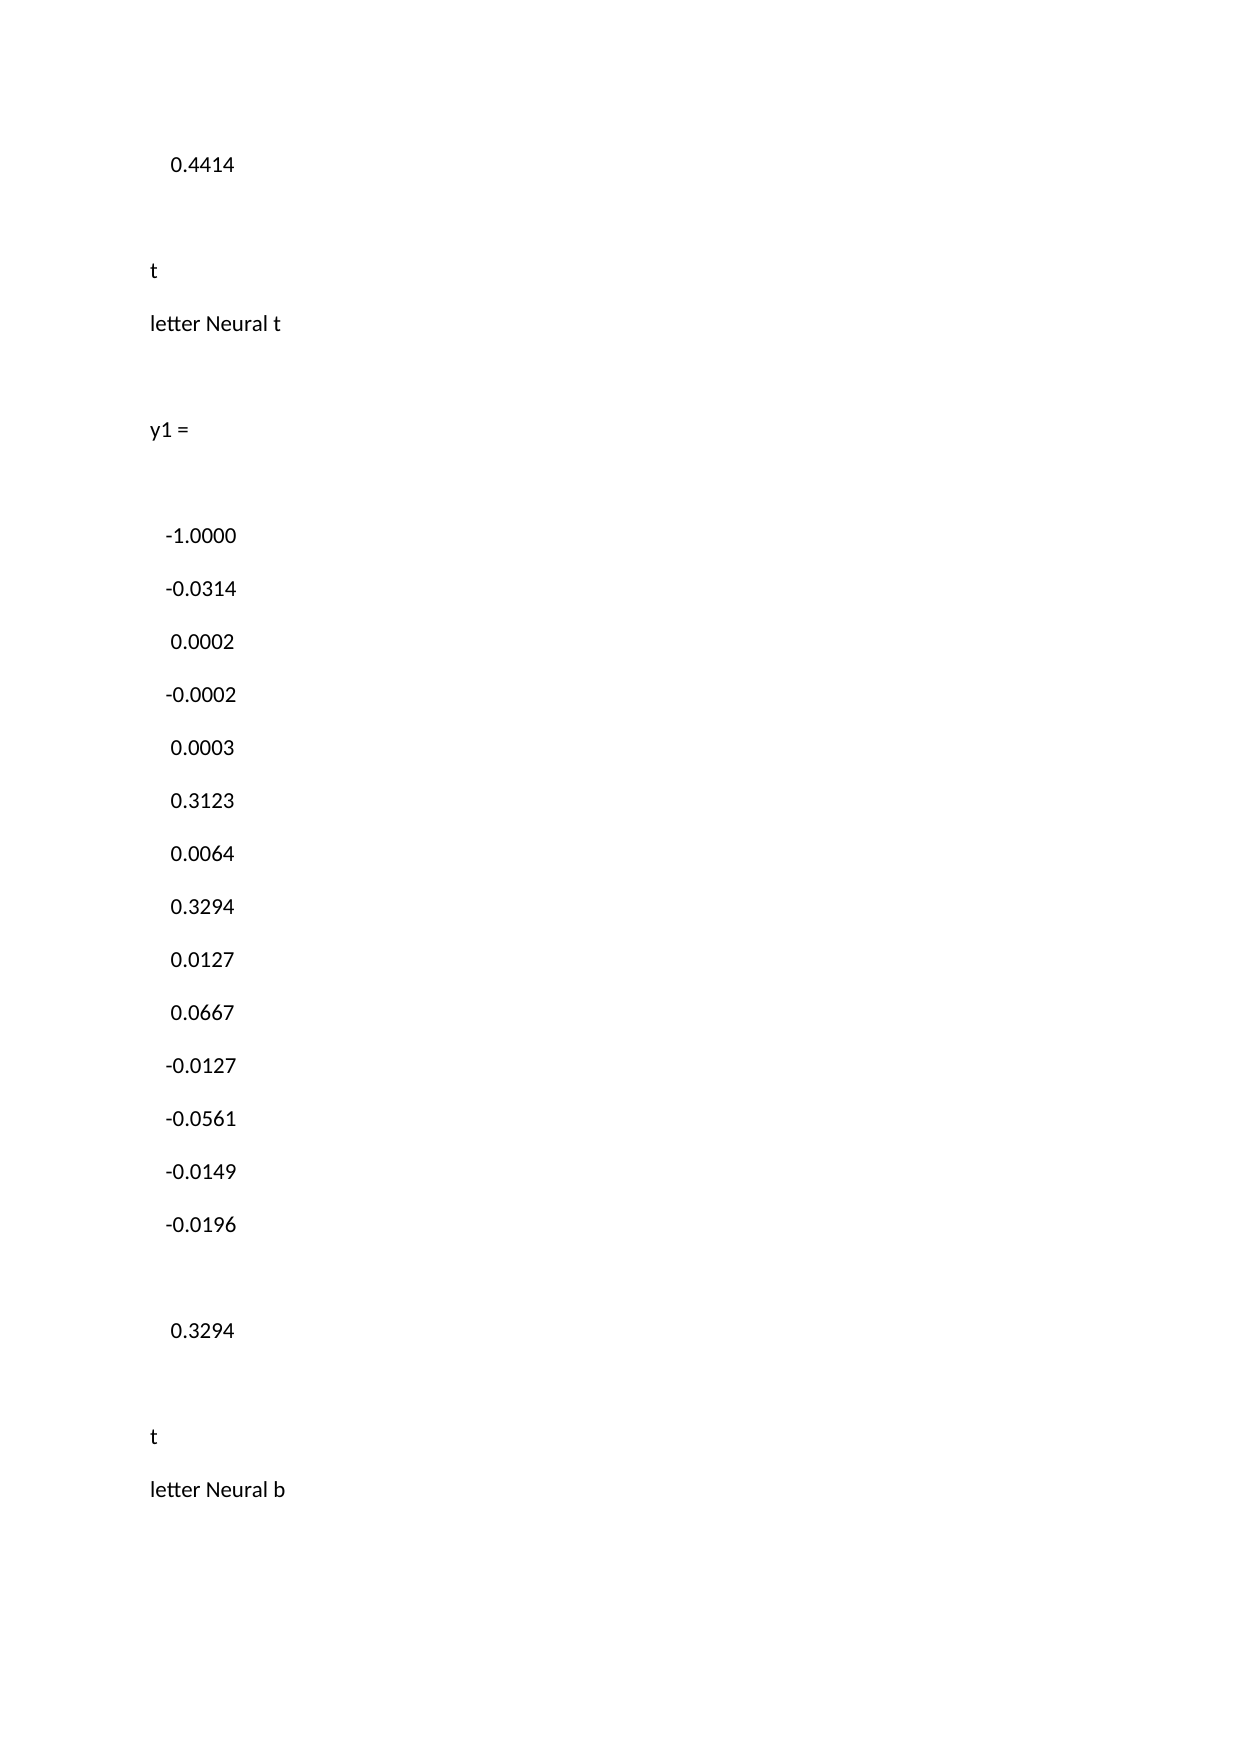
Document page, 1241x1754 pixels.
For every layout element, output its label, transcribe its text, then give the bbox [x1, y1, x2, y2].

text 0.3123 [150, 786, 1090, 814]
text 0.3294 [150, 892, 1090, 920]
text -1.0000 [150, 521, 1090, 549]
text 0.0127 [150, 945, 1090, 973]
text -0.0561 [150, 1104, 1090, 1132]
text y1 = [150, 415, 1090, 443]
text -0.0127 [150, 1051, 1090, 1079]
text 0.4414 [150, 150, 1090, 178]
text 0.0064 [150, 839, 1090, 867]
text -0.0149 [150, 1157, 1090, 1185]
text letter Neural b [150, 1476, 1090, 1503]
text 0.0002 [150, 627, 1090, 655]
text 0.0003 [150, 733, 1090, 761]
text -0.0196 [150, 1210, 1090, 1238]
text -0.0002 [150, 680, 1090, 708]
text 0.0667 [150, 998, 1090, 1026]
text letter Neural t [150, 309, 1090, 337]
text 0.3294 [150, 1316, 1090, 1344]
text -0.0314 [150, 574, 1090, 602]
text t [150, 256, 1090, 284]
text t [150, 1422, 1090, 1451]
